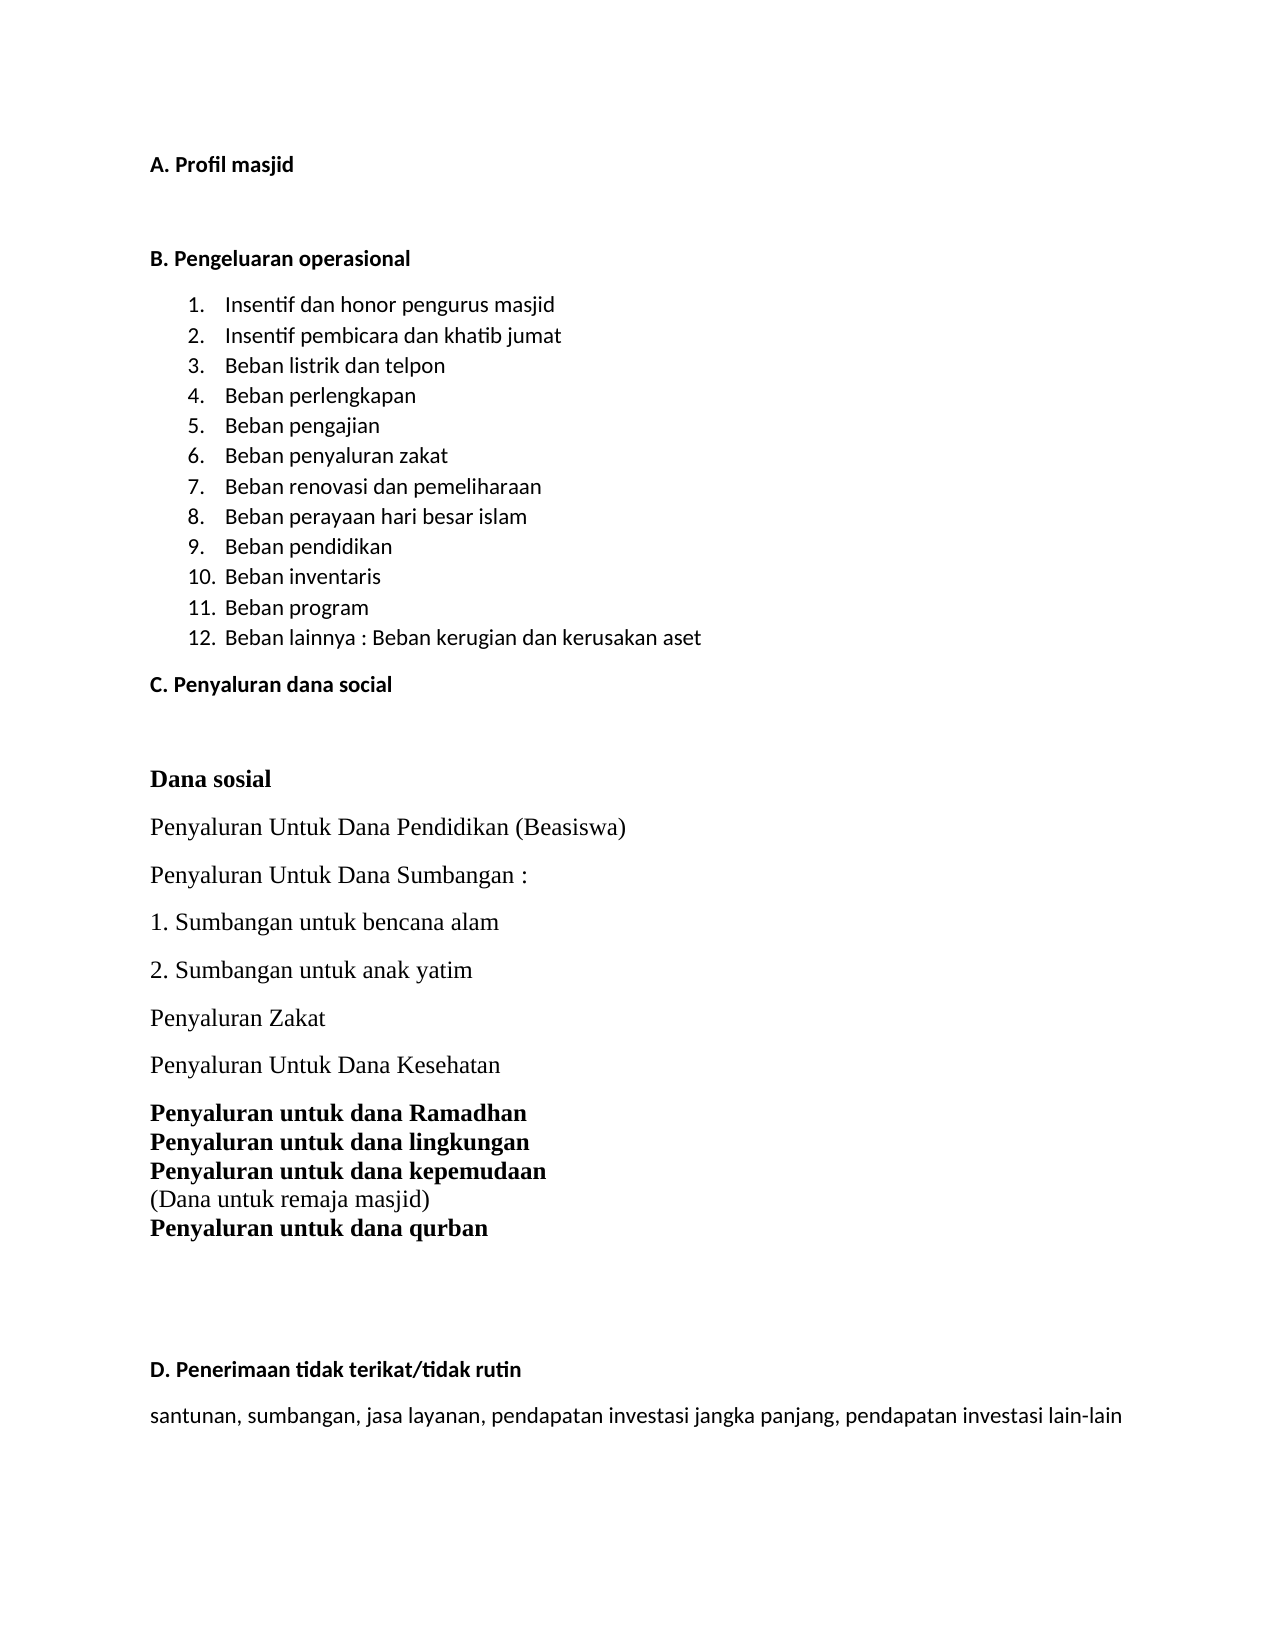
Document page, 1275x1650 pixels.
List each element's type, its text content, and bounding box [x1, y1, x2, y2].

text Penyaluran untuk dana Ramadhan [150, 1098, 1125, 1127]
text Penyaluran untuk dana qurban [150, 1213, 1125, 1242]
list Beban listrik dan telpon [187, 351, 1125, 379]
text 1. Sumbangan untuk bencana alam [150, 907, 1125, 936]
list Beban renovasi dan pemeliharaan [187, 472, 1125, 500]
text B. Pengeluaran operasional [150, 244, 1125, 272]
list Beban perayaan hari besar islam [187, 502, 1125, 530]
text Penyaluran Untuk Dana Sumbangan : [150, 860, 1125, 888]
text Penyaluran Untuk Dana Pendidikan (Beasiswa) [150, 812, 1125, 841]
text santunan, sumbangan, jasa layanan, pendapatan investasi jangka panjang, pendapatan investasi lain-lain [150, 1402, 1125, 1430]
list Beban program [187, 593, 1125, 621]
list Beban inventaris [187, 562, 1125, 591]
list Beban pengajian [187, 411, 1125, 439]
text Penyaluran untuk dana kepemudaan [150, 1156, 1125, 1184]
list Beban lainnya : Beban kerugian dan kerusakan aset [187, 623, 1125, 651]
list Insentif dan honor pengurus masjid [187, 291, 1125, 319]
text D. Penerimaan tidak terikat/tidak rutin [150, 1355, 1125, 1383]
text (Dana untuk remaja masjid) [150, 1184, 1125, 1213]
text Dana sosial [150, 764, 1125, 793]
list Beban pendidikan [187, 532, 1125, 560]
list Insentif pembicara dan khatib jumat [187, 321, 1125, 349]
text 2. Sumbangan untuk anak yatim [150, 955, 1125, 984]
text Penyaluran Untuk Dana Kesehatan [150, 1051, 1125, 1079]
text C. Penyaluran dana social [150, 670, 1125, 698]
list Beban perlengkapan [187, 381, 1125, 409]
text Penyaluran untuk dana lingkungan [150, 1127, 1125, 1156]
text A. Profil masjid [150, 150, 1125, 178]
text Penyaluran Zakat [150, 1003, 1125, 1032]
list Beban penyaluran zakat [187, 442, 1125, 470]
